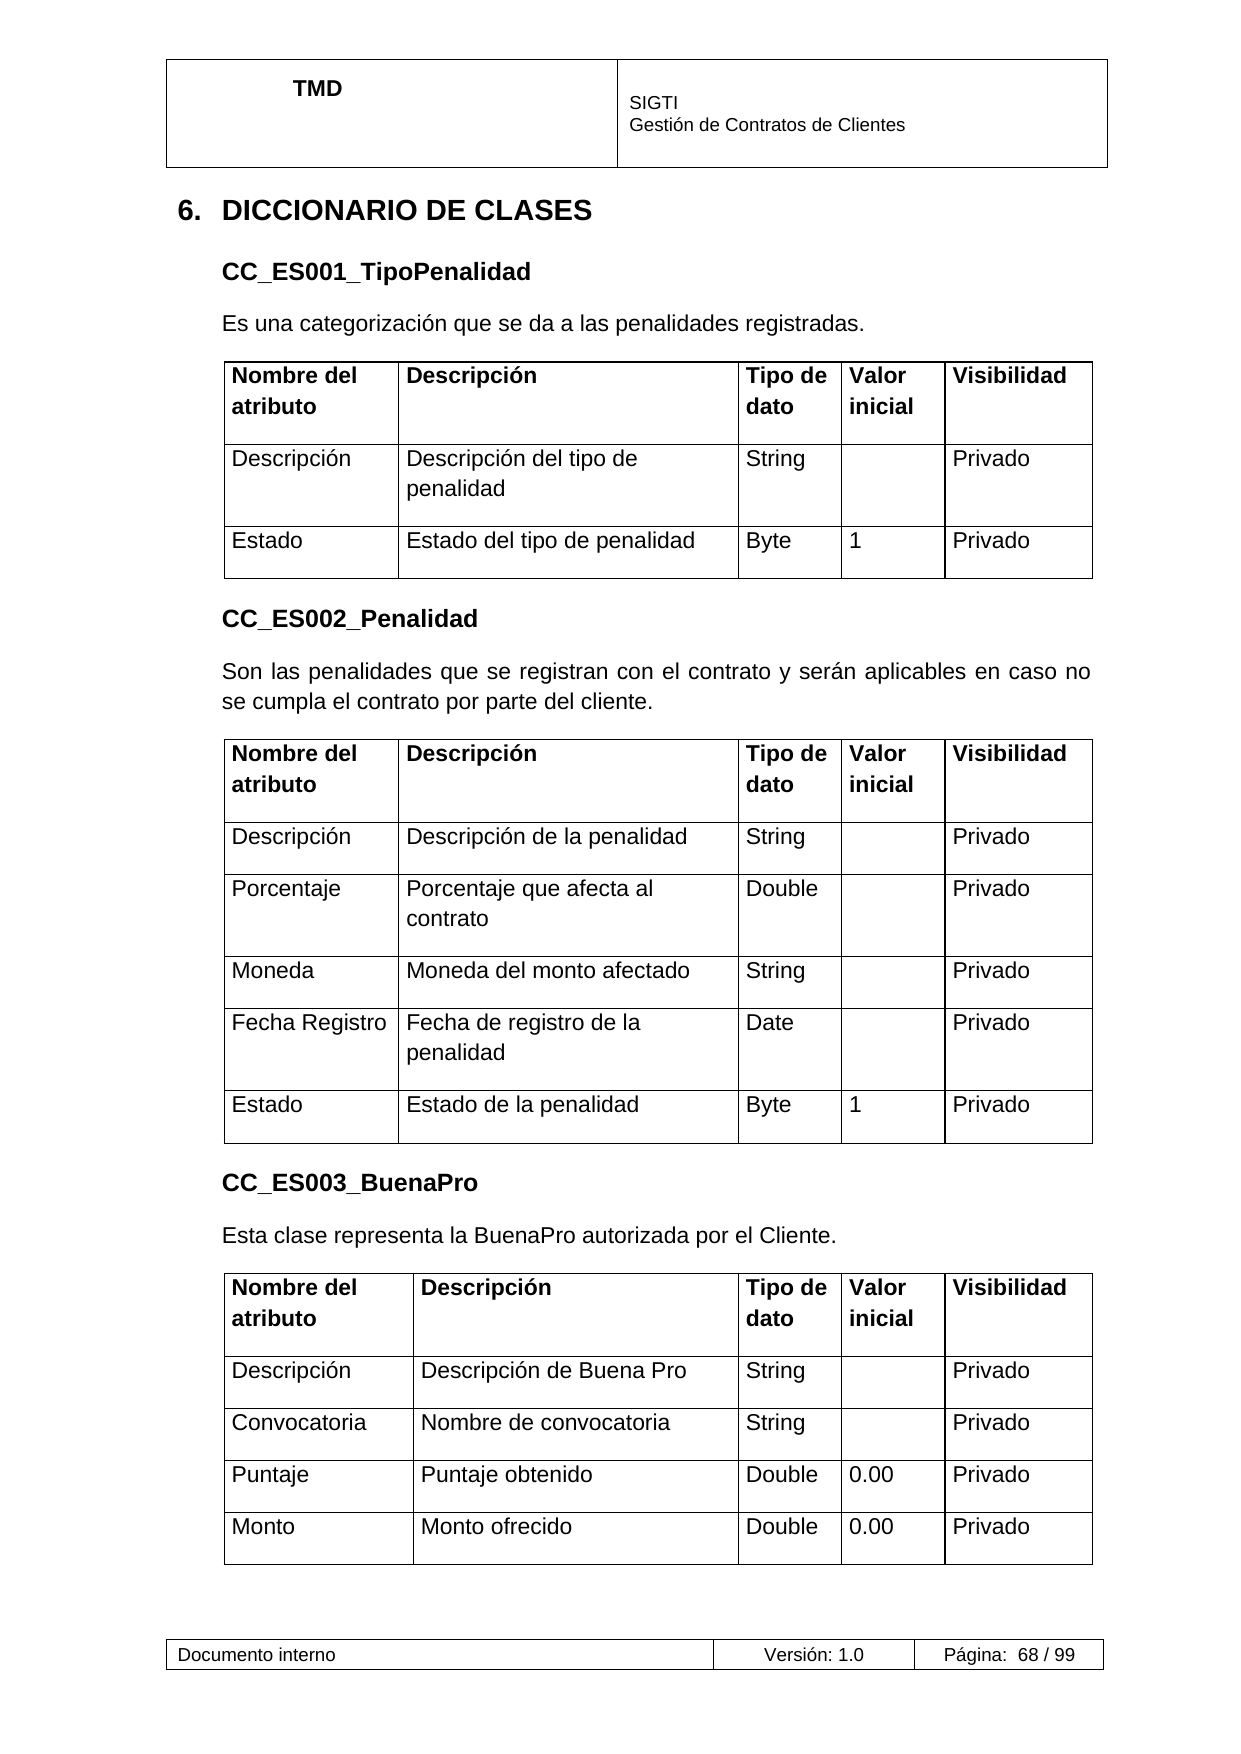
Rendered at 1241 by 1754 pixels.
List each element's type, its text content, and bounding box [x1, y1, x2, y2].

list CC_ES001_TipoPenalidad [222, 257, 1092, 285]
table_cell Privado [946, 875, 1092, 956]
table_cell Byte [739, 1091, 841, 1142]
table_cell [842, 957, 944, 1008]
table_cell Fecha de registro de la penalidad [399, 1009, 738, 1090]
table_cell 1 [842, 527, 944, 578]
table_header Visibilidad [946, 1274, 1092, 1356]
table_cell Monto ofrecido [414, 1513, 738, 1564]
table_header Descripción [399, 363, 738, 444]
table_cell String [739, 823, 841, 874]
table_header Nombre del atributo [225, 740, 398, 822]
table_cell Porcentaje [225, 875, 398, 956]
table_cell [842, 1009, 944, 1090]
table_header Tipo de dato [739, 740, 841, 822]
table_cell [842, 875, 944, 956]
table_header Visibilidad [946, 363, 1092, 444]
table_cell Moneda del monto afectado [399, 957, 738, 1008]
table_cell Puntaje obtenido [414, 1461, 738, 1512]
table_cell Privado [946, 1357, 1092, 1408]
table_cell String [739, 957, 841, 1008]
table_header Visibilidad [946, 740, 1092, 822]
table_cell Privado [946, 527, 1092, 578]
table_cell Moneda [225, 957, 398, 1008]
table_cell Double [739, 1461, 841, 1512]
table_cell Privado [946, 1409, 1092, 1460]
table_cell Estado de la penalidad [399, 1091, 738, 1142]
table_cell Estado [225, 527, 398, 578]
table_cell Privado [946, 1461, 1092, 1512]
table_header Tipo de dato [739, 363, 841, 444]
table_cell Privado [946, 445, 1092, 526]
table_cell Estado del tipo de penalidad [399, 527, 738, 578]
table_cell Fecha Registro [225, 1009, 398, 1090]
table_cell Descripción [225, 1357, 413, 1408]
table_cell Privado [946, 823, 1092, 874]
table_cell String [739, 1409, 841, 1460]
list Es una categorización que se da a las penalidades registradas. [222, 310, 1092, 337]
table_cell 0.00 [842, 1513, 944, 1564]
table_cell [842, 1357, 944, 1408]
table_header Tipo de dato [739, 1274, 841, 1356]
table_cell Convocatoria [225, 1409, 413, 1460]
list Esta clase representa la BuenaPro autorizada por el Cliente. [222, 1222, 1092, 1249]
table_cell Privado [946, 1091, 1092, 1142]
table_cell Privado [946, 1513, 1092, 1564]
list Son las penalidades que se registran con el contrato y serán aplicables en caso no se cumpla el contrato por parte del cliente. [222, 658, 1092, 714]
table_cell Puntaje [225, 1461, 413, 1512]
table_header Valor inicial [842, 740, 944, 822]
table_cell Descripción del tipo de penalidad [399, 445, 738, 526]
table_cell Privado [946, 957, 1092, 1008]
list CC_ES002_Penalidad [222, 604, 1092, 633]
table_cell [842, 445, 944, 526]
table_cell Double [739, 875, 841, 956]
table_cell 0.00 [842, 1461, 944, 1512]
table_cell Descripción [225, 445, 398, 526]
table_cell Estado [225, 1091, 398, 1142]
table_cell Nombre de convocatoria [414, 1409, 738, 1460]
table_cell Byte [739, 527, 841, 578]
subtitle DICCIONARIO DE CLASES [177, 193, 1092, 227]
table_header Descripción [414, 1274, 738, 1356]
table_cell Descripción de la penalidad [399, 823, 738, 874]
table_cell 1 [842, 1091, 944, 1142]
table_cell String [739, 445, 841, 526]
table_cell Date [739, 1009, 841, 1090]
table_cell [842, 823, 944, 874]
table_header Nombre del atributo [225, 363, 398, 444]
table_cell String [739, 1357, 841, 1408]
table_cell Double [739, 1513, 841, 1564]
table_header Valor inicial [842, 1274, 944, 1356]
table_header Descripción [399, 740, 738, 822]
table_cell Privado [946, 1009, 1092, 1090]
table_header Nombre del atributo [225, 1274, 413, 1356]
table_cell [842, 1409, 944, 1460]
table_cell Monto [225, 1513, 413, 1564]
table_cell Porcentaje que afecta al contrato [399, 875, 738, 956]
table_cell Descripción de Buena Pro [414, 1357, 738, 1408]
table_cell Descripción [225, 823, 398, 874]
table_header Valor inicial [842, 363, 944, 444]
list CC_ES003_BuenaPro [222, 1168, 1092, 1197]
